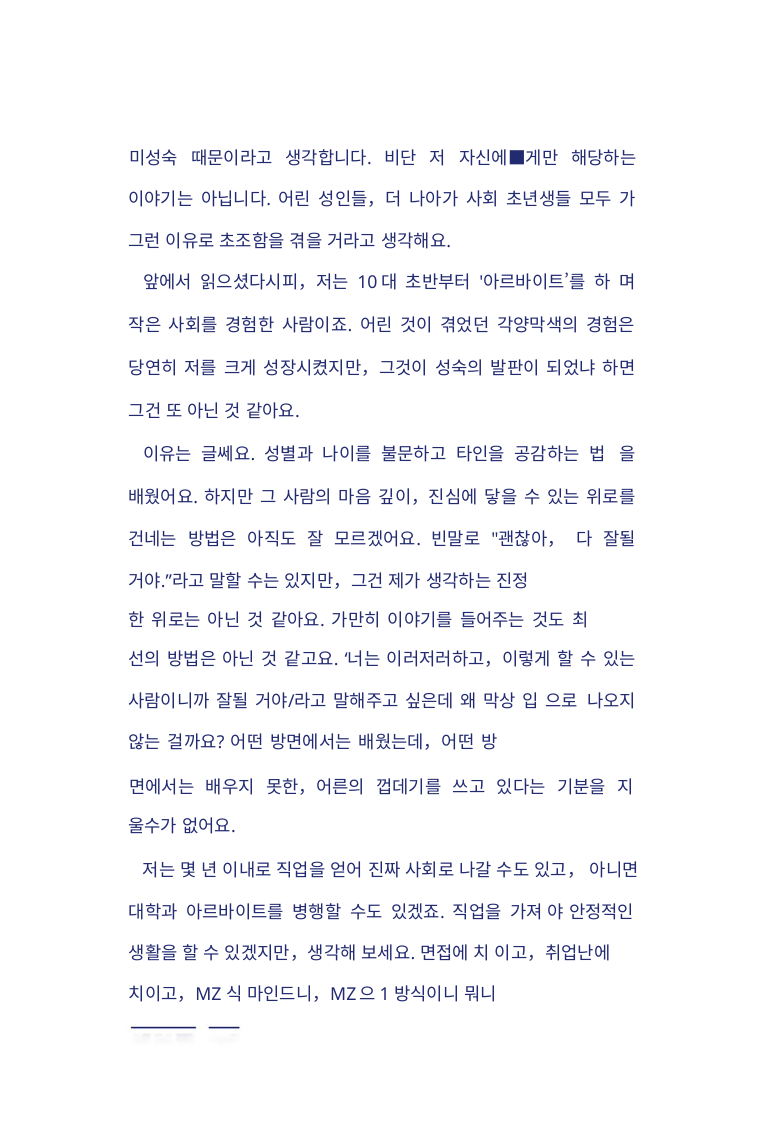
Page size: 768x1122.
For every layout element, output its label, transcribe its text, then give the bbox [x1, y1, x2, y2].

text 저는 몇 년 이내로 직업을 얻어 진짜 사회로 나갈 수도 있고， 아니면 대학과 아르바이트를 병행할 수도 있겠죠. 직업을 가져 야 안정적인 생활을 할 수 있겠지만，생각해 보세요. 면접에 치 이고，취업난에 치이고，MZ 식 마인드니，MZ으1 방식이니 뭐니 [128, 856, 659, 1006]
text 이유는 글쎄요. 성별과 나이를 불문하고 타인을 공감하는 법 을 배웠어요. 하지만 그 사람의 마음 깊이，진심에 닿을 수 있는 위로를 건네는 방법은 아직도 잘 모르겠어요. 빈말로 "괜찮아， 다 잘될 거야.”라고 말할 수는 있지만，그건 제가 생각하는 진정 [128, 440, 636, 593]
text 미성숙 때문이라고 생각합니다. 비단 저 자신에■게만 해당하는 이야기는 아닙니다. 어린 성인들，더 나아가 사회 초년생들 모두 가 그런 이유로 초조함을 겪을 거라고 생각해요. [128, 144, 637, 252]
text 앞에서 읽으셨다시피，저는 10대 초반부터 '아르바이트’를 하 며 작은 사회를 경험한 사람이죠. 어린 것이 겪었던 각양막색의 경험은 당연히 저를 크게 성장시켰지만，그것이 성숙의 발판이 되었냐 하면 그건 또 아닌 것 같아요. [128, 268, 636, 423]
text 한 위로는 아닌 것 같아요. 가만히 이야기를 들어주는 것도 최 [128, 609, 768, 630]
text 면에서는 배우지 못한，어른의 껍데기를 쓰고 있다는 기분을 지 울수가 없어요. [128, 773, 633, 838]
text 선의 방법은 아닌 것 같고요. ‘너는 이러저러하고，이렇게 할 수 있는 사람이니까 잘될 거야/라고 말해주고 싶은데 왜 막상 입 으로 나오지 않는 걸까요? 어떤 방면에서는 배웠는데，어떤 방 [128, 645, 636, 754]
picture [125, 1024, 243, 1046]
